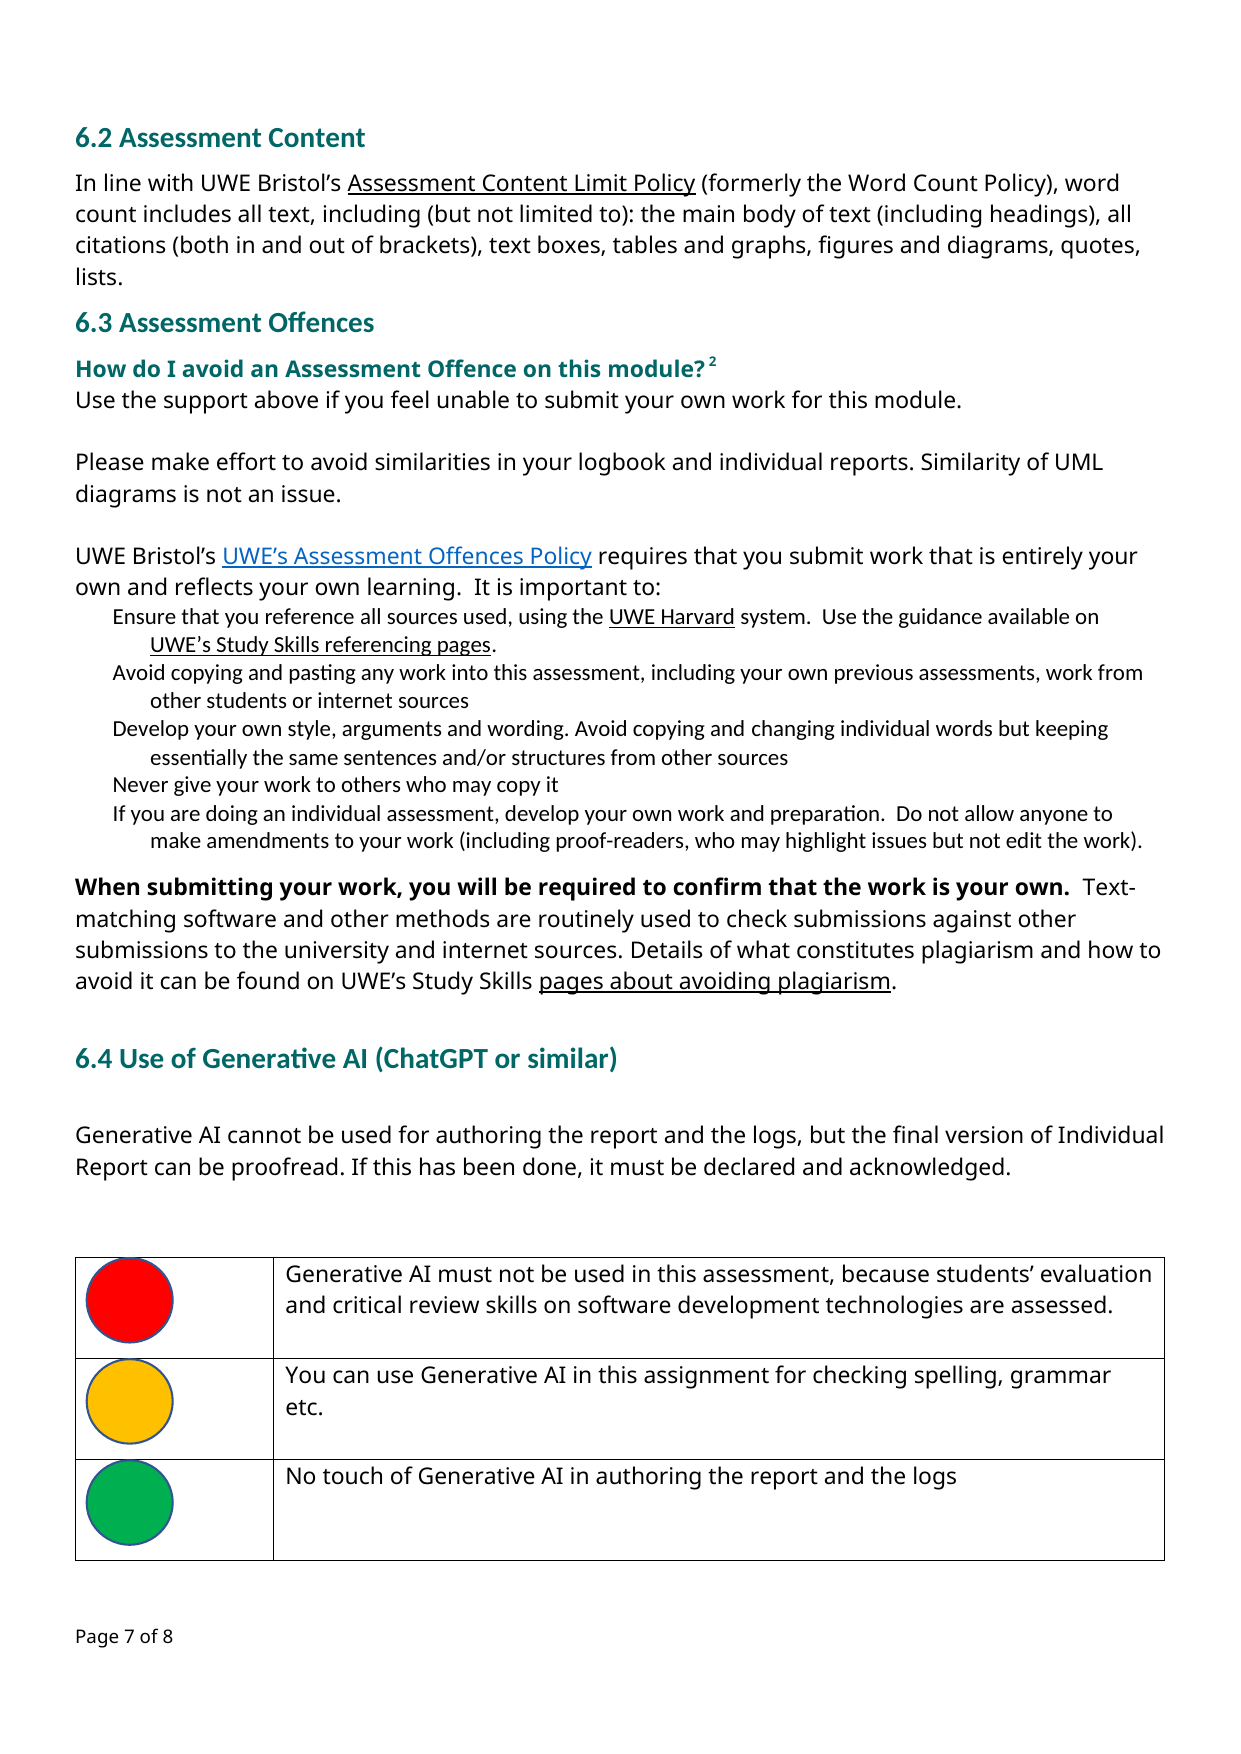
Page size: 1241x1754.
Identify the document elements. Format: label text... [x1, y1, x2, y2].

list If you are doing an individual assessment, develop your own work and preparation. Do not allow anyone to make amendments to your work (including proof-readers, who may highlight issues but not edit the work). [112, 799, 1165, 855]
table_cell [76, 1460, 273, 1560]
table_cell [76, 1359, 273, 1459]
text How do I avoid an Assessment Offence on this module? 2 [75, 352, 1165, 384]
text UWE Bristol’s UWE’s Assessment Offences Policy requires that you submit work that is entirely your own and reflects your own learning. It is important to: [75, 540, 1165, 602]
table_header [76, 1258, 273, 1358]
text Use the support above if you feel unable to submit your own work for this module. [75, 384, 1165, 415]
text When submitting your work, you will be required to confirm that the work is your own. Text-matching software and other methods are routinely used to check submissions against other submissions to the university and internet sources. Details of what constitutes plagiarism and how to avoid it can be found on UWE’s Study Skills pages about avoiding plagiarism. [75, 871, 1165, 996]
table_header Generative AI must not be used in this assessment, because students’ evaluation and critical review skills on software development technologies are assessed. [274, 1258, 1164, 1358]
list Develop your own style, arguments and wording. Avoid copying and changing individual words but keeping essentially the same sentences and/or structures from other sources [112, 714, 1165, 771]
text Generative AI cannot be used for authoring the report and the logs, but the final version of Individual Report can be proofread. If this has been done, it must be declared and acknowledged. [75, 1119, 1165, 1182]
subtitle 6.4 Use of Generative AI (ChatGPT or similar) [75, 1040, 1165, 1076]
subtitle 6.2 Assessment Content [75, 119, 1165, 154]
subtitle 6.3 Assessment Offences [75, 304, 1165, 340]
list Ensure that you reference all sources used, using the UWE Harvard system. Use the guidance available on UWE’s Study Skills referencing pages. [112, 602, 1165, 658]
list Avoid copying and pasting any work into this assessment, including your own previous assessments, work from other students or internet sources [112, 658, 1165, 714]
list Never give your work to others who may copy it [112, 771, 1165, 799]
text In line with UWE Bristol’s Assessment Content Limit Policy (formerly the Word Count Policy), word count includes all text, including (but not limited to): the main body of text (including headings), all citations (both in and out of brackets), text boxes, tables and graphs, figures and diagrams, quotes, lists. [75, 167, 1165, 292]
text Please make effort to avoid similarities in your logbook and individual reports. Similarity of UML diagrams is not an issue. [75, 446, 1165, 509]
table_cell No touch of Generative AI in authoring the report and the logs [274, 1460, 1164, 1560]
table_cell You can use Generative AI in this assignment for checking spelling, grammar etc. [274, 1359, 1164, 1459]
